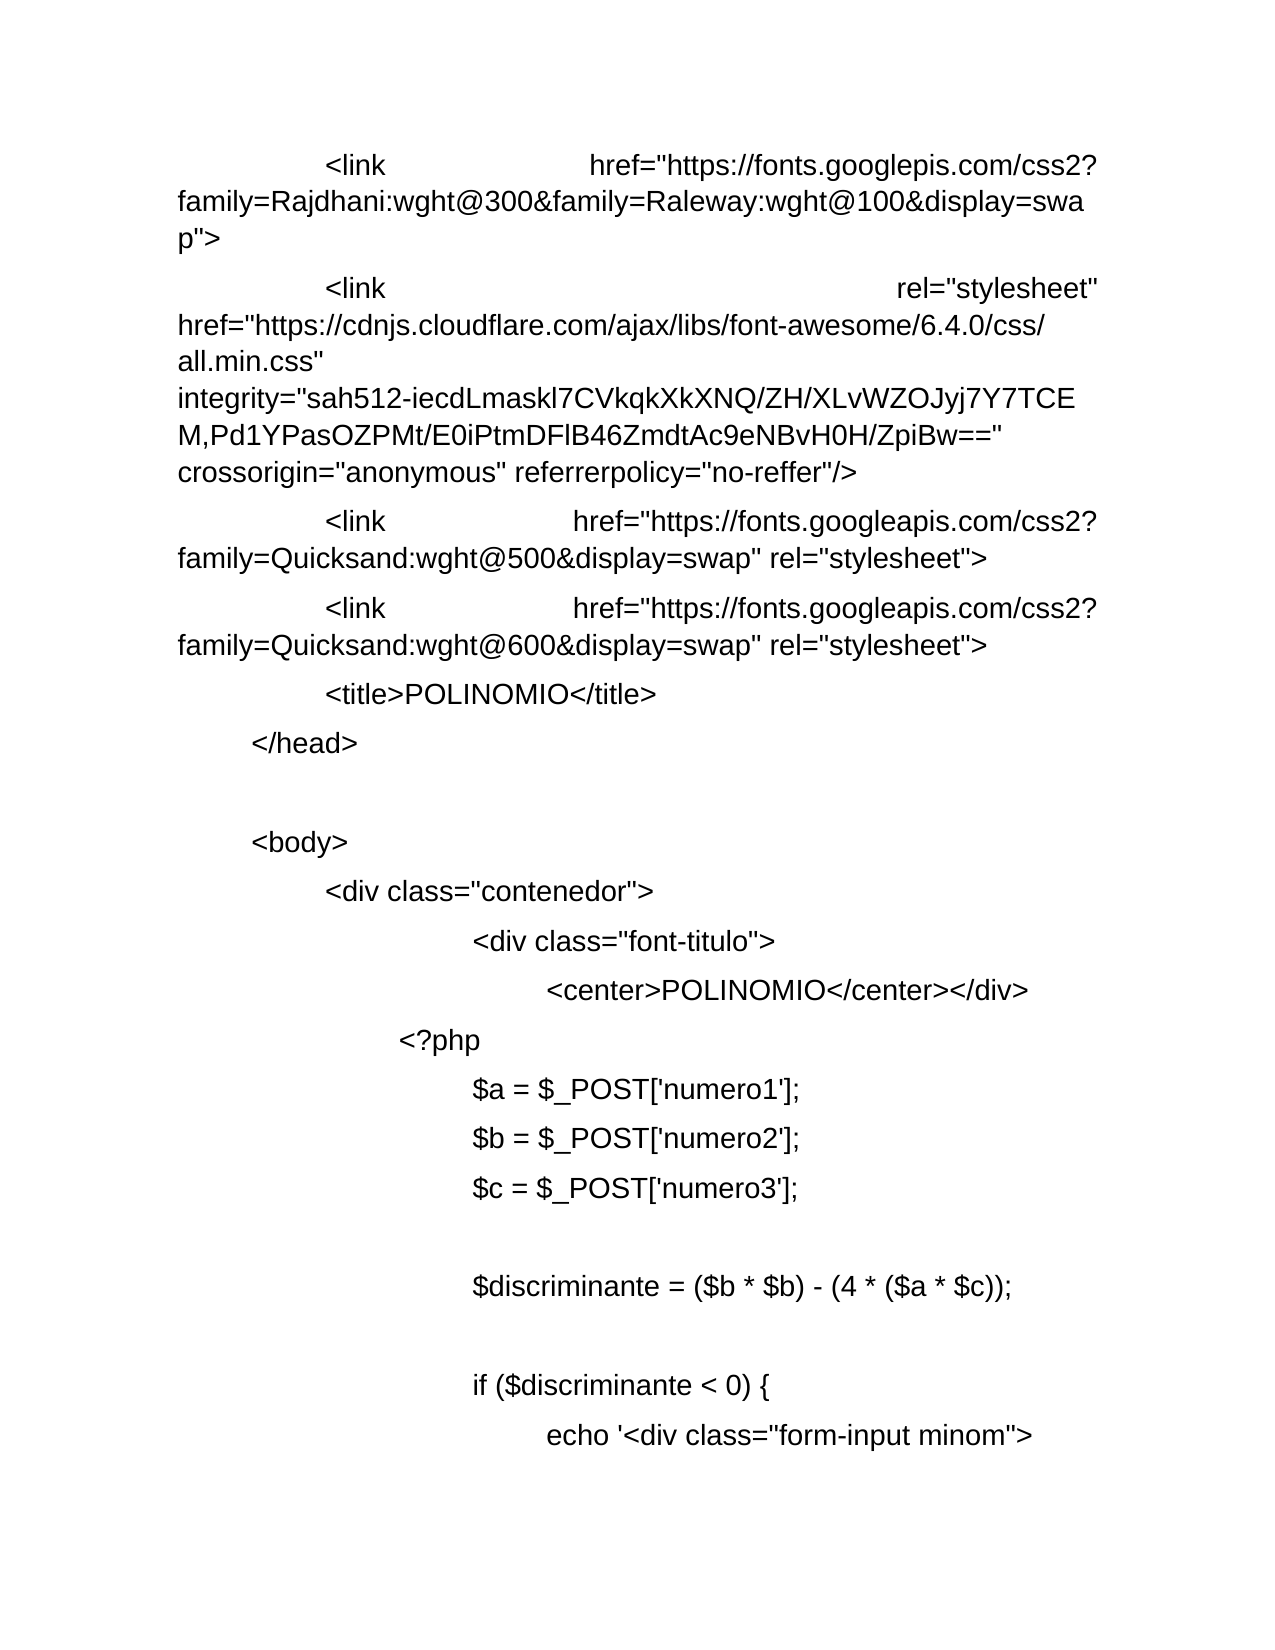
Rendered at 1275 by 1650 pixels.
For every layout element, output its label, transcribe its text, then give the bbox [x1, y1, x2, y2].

text if ($discriminante < 0) { [177, 1368, 1098, 1402]
text <?php [177, 1023, 1098, 1056]
text <link href="https://fonts.googleapis.com/css2?family=Quicksand:wght@600&display=swap" rel="stylesheet"> [177, 591, 1098, 661]
text echo '<div class="form-input minom"> [177, 1418, 1098, 1451]
text <link href="https://fonts.googlepis.com/css2?family=Rajdhani:wght@300&family=Raleway:wght@100&display=swap"> [177, 148, 1098, 255]
text <link href="https://fonts.googleapis.com/css2?family=Quicksand:wght@500&display=swap" rel="stylesheet"> [177, 504, 1098, 575]
text <center>POLINOMIO</center></div> [177, 973, 1098, 1007]
text <title>POLINOMIO</title> [177, 677, 1098, 711]
text <div class="contenedor"> [177, 874, 1098, 908]
text <div class="font-titulo"> [177, 924, 1098, 957]
text <link rel="stylesheet" href="https://cdnjs.cloudflare.com/ajax/libs/font-awesome/6.4.0/css/all.min.css" integrity="sah512-iecdLmaskl7CVkqkXkXNQ/ZH/XLvWZOJyj7Y7TCEM,Pd1YPasOZPMt/E0iPtmDFlB46ZmdtAc9eNBvH0H/ZpiBw==" crossorigin="anonymous" referrerpolicy="no-reffer"/> [177, 271, 1098, 489]
text $b = $_POST['numero2']; [177, 1121, 1098, 1155]
text $c = $_POST['numero3']; [177, 1171, 1098, 1204]
text $discriminante = ($b * $b) - (4 * ($a * $c)); [177, 1269, 1098, 1303]
text </head> [177, 726, 1098, 760]
text <body> [177, 825, 1098, 859]
text $a = $_POST['numero1']; [177, 1072, 1098, 1106]
